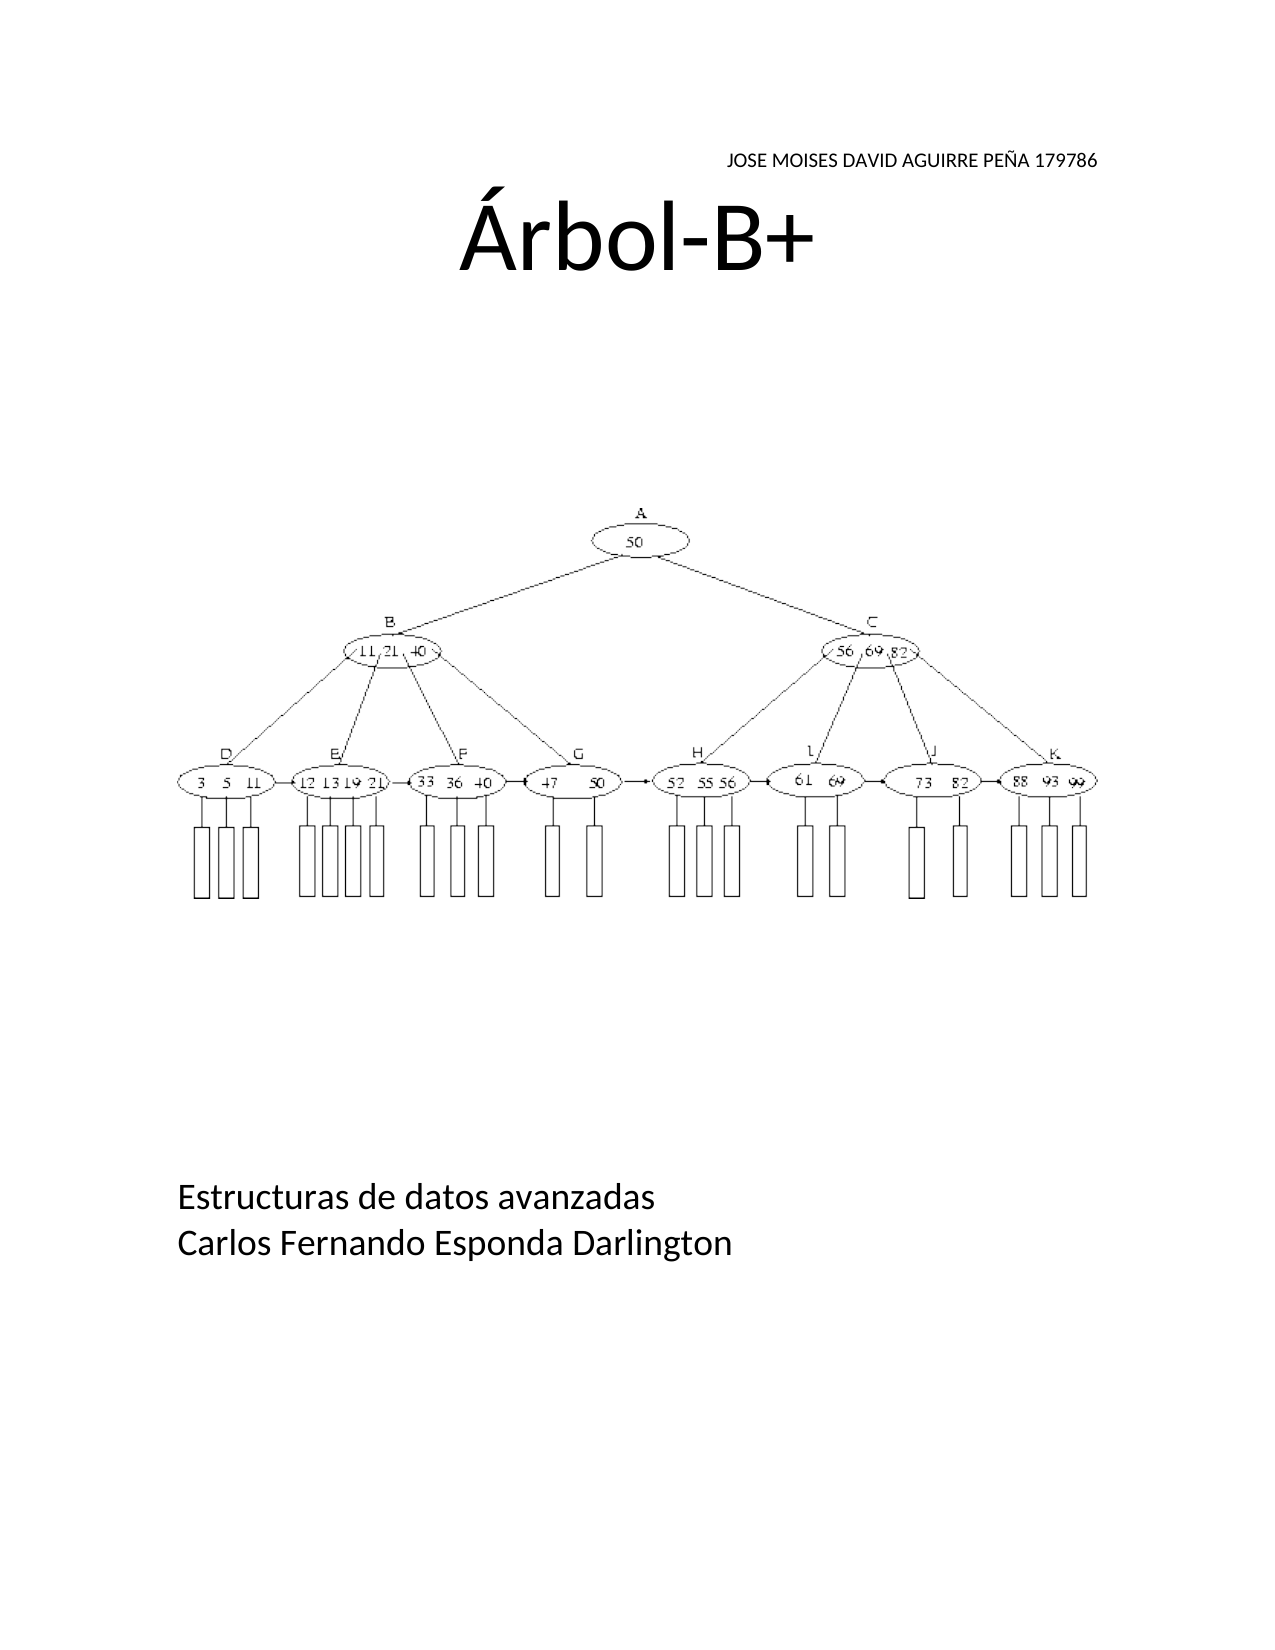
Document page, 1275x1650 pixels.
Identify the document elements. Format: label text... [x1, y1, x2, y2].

picture [177, 508, 1098, 899]
text JOSE MOISES DAVID AGUIRRE PEÑA 179786 [177, 148, 1098, 173]
text Árbol-B+ [177, 173, 1098, 295]
text Estructuras de datos avanzadas [177, 1173, 1098, 1219]
text Carlos Fernando Esponda Darlington [177, 1219, 1098, 1264]
